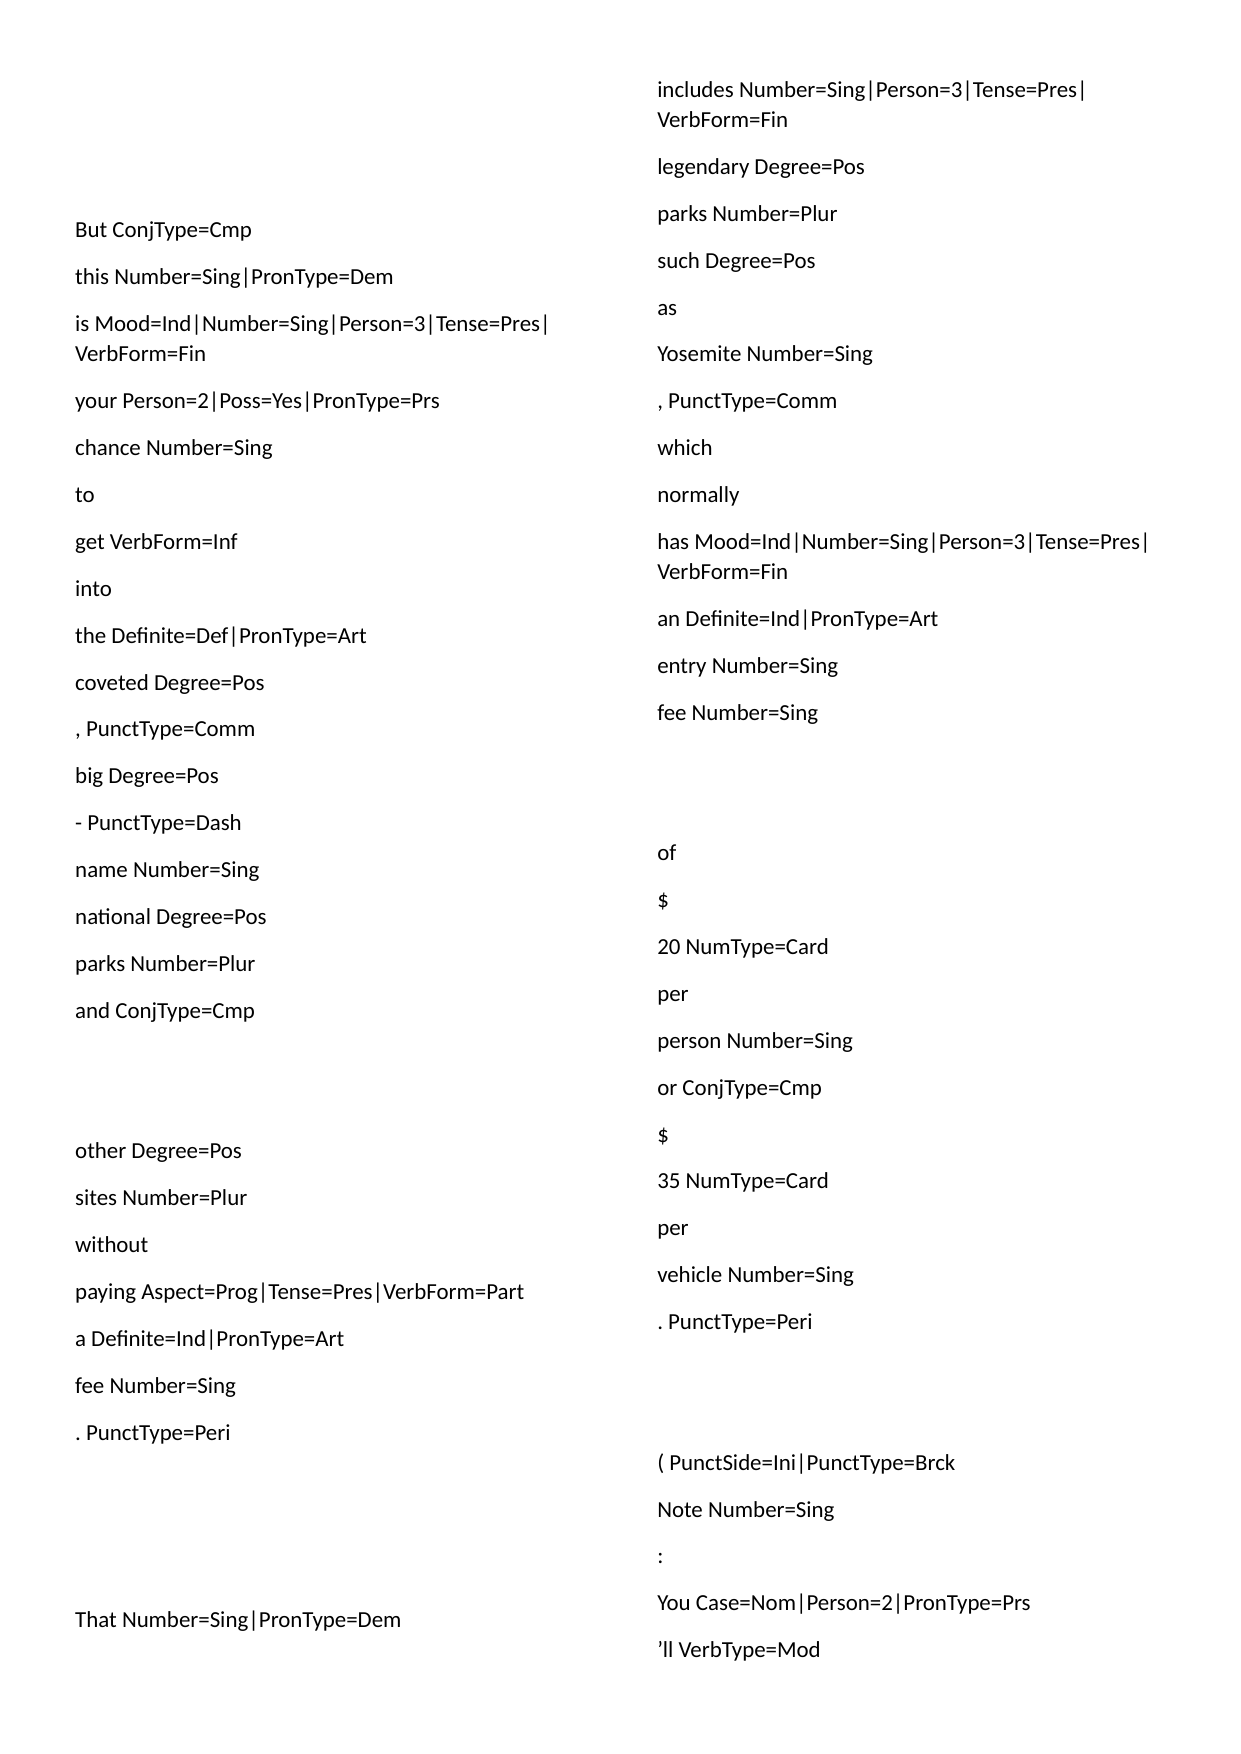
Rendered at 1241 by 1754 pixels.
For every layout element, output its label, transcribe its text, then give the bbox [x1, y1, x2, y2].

text your Person=2|Poss=Yes|PronType=Prs [75, 386, 583, 414]
text this Number=Sing|PronType=Dem [75, 262, 583, 291]
text national Degree=Pos [75, 902, 583, 930]
text is Mood=Ind|Number=Sing|Person=3|Tense=Pres|VerbForm=Fin [75, 309, 583, 368]
text coveted Degree=Pos [75, 668, 583, 696]
text into [75, 574, 583, 602]
text $ [657, 1120, 1165, 1148]
text as [657, 293, 1165, 321]
text per [657, 1213, 1165, 1242]
text Yosemite Number=Sing [657, 339, 1165, 368]
text But ConjType=Cmp [75, 216, 583, 244]
text has Mood=Ind|Number=Sing|Person=3|Tense=Pres|VerbForm=Fin [657, 527, 1165, 585]
text of [657, 838, 1165, 867]
text . PunctType=Peri [75, 1418, 583, 1446]
text big Degree=Pos [75, 761, 583, 789]
text fee Number=Sing [75, 1371, 583, 1399]
text parks Number=Plur [75, 949, 583, 977]
text entry Number=Sing [657, 651, 1165, 679]
text : [657, 1542, 1165, 1570]
text an Definite=Ind|PronType=Art [657, 604, 1165, 632]
text or ConjType=Cmp [657, 1073, 1165, 1101]
text legendary Degree=Pos [657, 152, 1165, 180]
text such Degree=Pos [657, 246, 1165, 274]
text . PunctType=Peri [657, 1307, 1165, 1335]
text vehicle Number=Sing [657, 1260, 1165, 1288]
text You Case=Nom|Person=2|PronType=Prs [657, 1588, 1165, 1617]
text , PunctType=Comm [657, 386, 1165, 414]
text and ConjType=Cmp [75, 996, 583, 1024]
text parks Number=Plur [657, 199, 1165, 227]
text 35 NumType=Card [657, 1167, 1165, 1195]
text get VerbForm=Inf [75, 527, 583, 555]
text which [657, 433, 1165, 461]
text paying Aspect=Prog|Tense=Pres|VerbForm=Part [75, 1277, 583, 1305]
text sites Number=Plur [75, 1183, 583, 1211]
text That Number=Sing|PronType=Dem [75, 1605, 583, 1633]
text ’ll VerbType=Mod [657, 1635, 1165, 1663]
text includes Number=Sing|Person=3|Tense=Pres|VerbForm=Fin [657, 75, 1165, 133]
text a Definite=Ind|PronType=Art [75, 1324, 583, 1352]
text chance Number=Sing [75, 433, 583, 461]
text per [657, 979, 1165, 1007]
text ( PunctSide=Ini|PunctType=Brck [657, 1448, 1165, 1476]
text Note Number=Sing [657, 1495, 1165, 1523]
text to [75, 480, 583, 508]
text other Degree=Pos [75, 1136, 583, 1164]
text normally [657, 480, 1165, 508]
text the Definite=Def|PronType=Art [75, 621, 583, 649]
text - PunctType=Dash [75, 808, 583, 836]
text 20 NumType=Card [657, 932, 1165, 960]
text $ [657, 885, 1165, 913]
text fee Number=Sing [657, 698, 1165, 726]
text , PunctType=Comm [75, 714, 583, 743]
text without [75, 1230, 583, 1258]
text name Number=Sing [75, 855, 583, 883]
text person Number=Sing [657, 1026, 1165, 1054]
